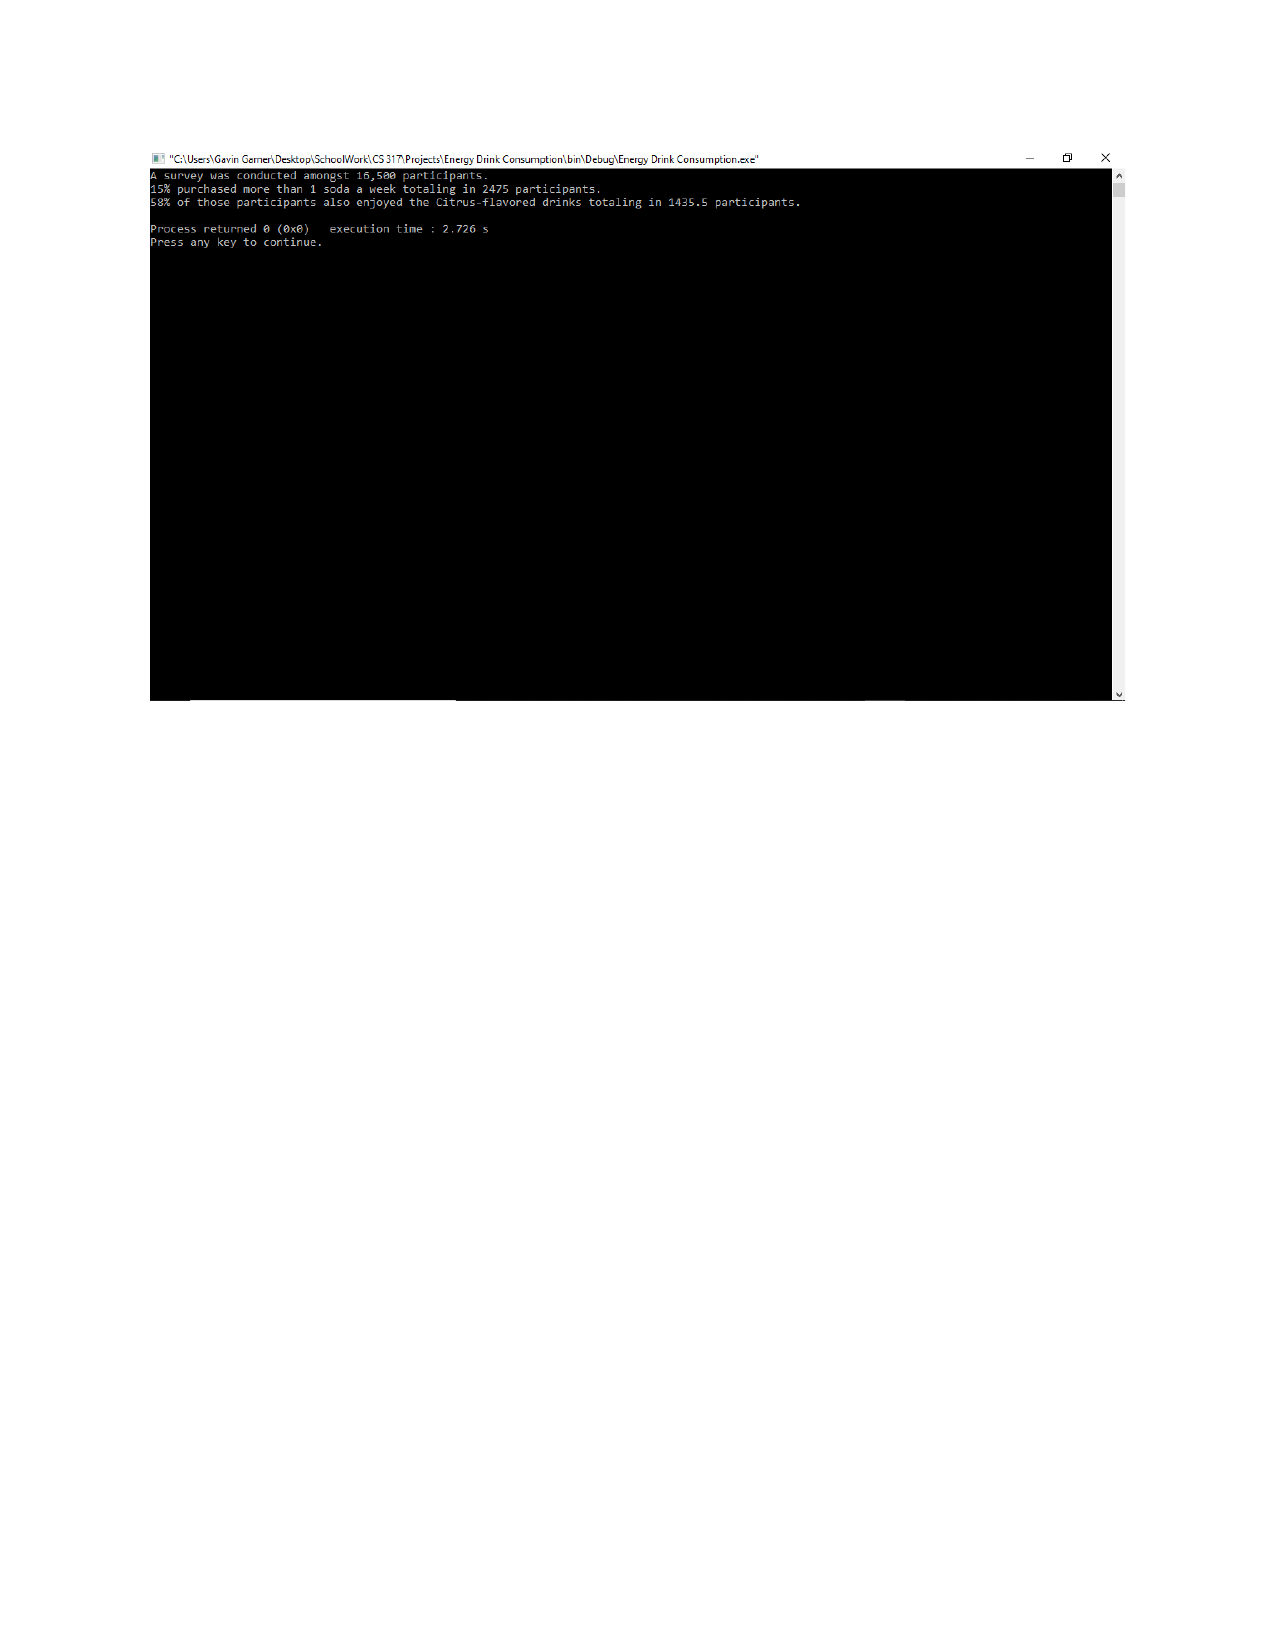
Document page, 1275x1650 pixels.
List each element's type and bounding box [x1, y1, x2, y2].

picture [150, 150, 1125, 701]
